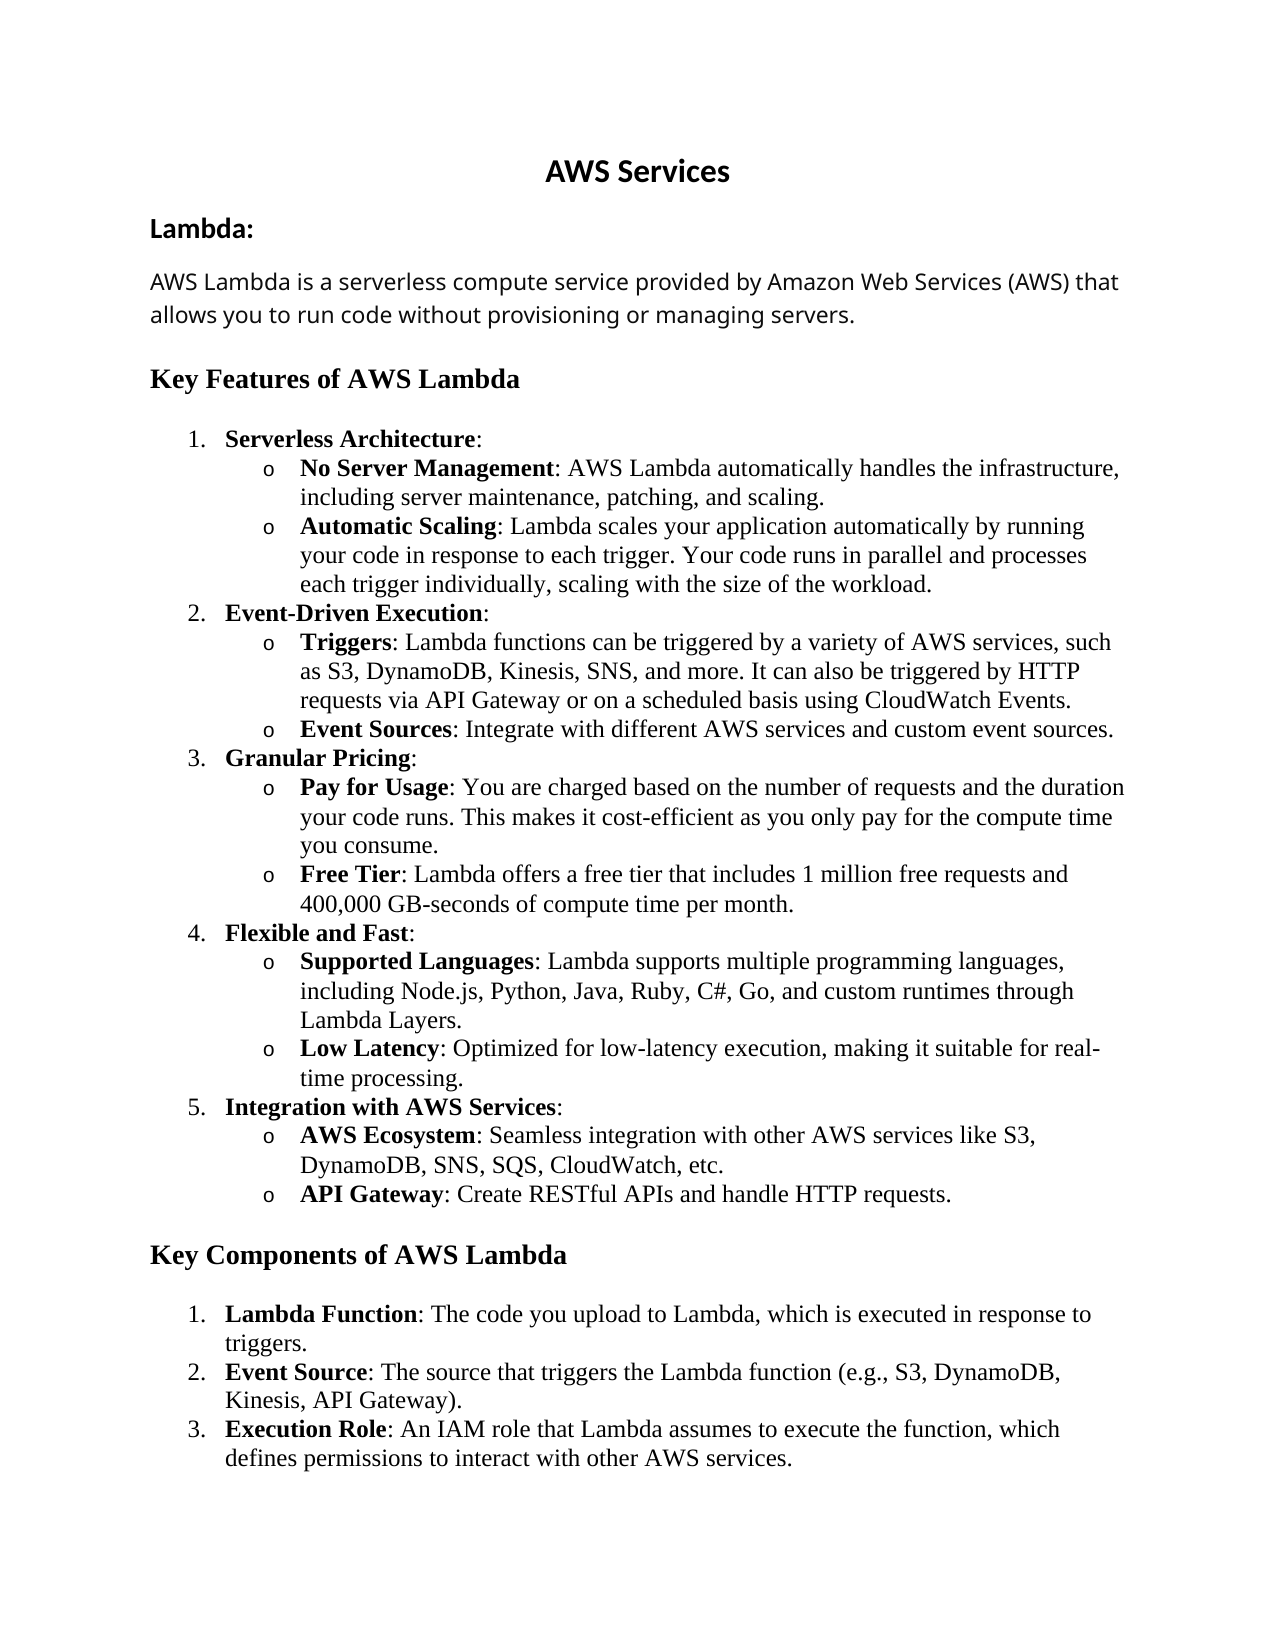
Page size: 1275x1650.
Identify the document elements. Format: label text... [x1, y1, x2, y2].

list Event Source: The source that triggers the Lambda function (e.g., S3, DynamoDB, Kinesis, API Gateway). [187, 1357, 1125, 1414]
list Integration with AWS Services: [187, 1092, 1125, 1121]
list Granular Pricing: [187, 743, 1125, 772]
list No Server Management: AWS Lambda automatically handles the infrastructure, including server maintenance, patching, and scaling. [262, 453, 1125, 511]
text AWS Lambda is a serverless compute service provided by Amazon Web Services (AWS) that allows you to run code without provisioning or managing servers. [150, 266, 1125, 331]
list Flexible and Fast: [187, 918, 1125, 946]
list Execution Role: An IAM role that Lambda assumes to execute the function, which defines permissions to interact with other AWS services. [187, 1414, 1125, 1472]
text Lambda: [150, 211, 1125, 246]
list Event-Driven Execution: [187, 598, 1125, 627]
list Serverless Architecture: [187, 424, 1125, 453]
text Key Features of AWS Lambda [150, 362, 1125, 395]
list Pay for Usage: You are charged based on the number of requests and the duration your code runs. This makes it cost-efficient as you only pay for the compute time you consume. [262, 772, 1125, 859]
text AWS Services [150, 150, 1125, 191]
list Free Tier: Lambda offers a free tier that includes 1 million free requests and 400,000 GB-seconds of compute time per month. [262, 859, 1125, 918]
list Triggers: Lambda functions can be triggered by a variety of AWS services, such as S3, DynamoDB, Kinesis, SNS, and more. It can also be triggered by HTTP requests via API Gateway or on a scheduled basis using CloudWatch Events. [262, 627, 1125, 714]
list Lambda Function: The code you upload to Lambda, which is executed in response to triggers. [187, 1299, 1125, 1357]
list AWS Ecosystem: Seamless integration with other AWS services like S3, DynamoDB, SNS, SQS, CloudWatch, etc. [262, 1121, 1125, 1179]
list API Gateway: Create RESTful APIs and handle HTTP requests. [262, 1179, 1125, 1208]
list Automatic Scaling: Lambda scales your application automatically by running your code in response to each trigger. Your code runs in parallel and processes each trigger individually, scaling with the size of the workload. [262, 511, 1125, 598]
text Key Components of AWS Lambda [150, 1238, 1125, 1270]
list Low Latency: Optimized for low-latency execution, making it suitable for real-time processing. [262, 1033, 1125, 1092]
list Supported Languages: Lambda supports multiple programming languages, including Node.js, Python, Java, Ruby, C#, Go, and custom runtimes through Lambda Layers. [262, 946, 1125, 1033]
list Event Sources: Integrate with different AWS services and custom event sources. [262, 714, 1125, 743]
